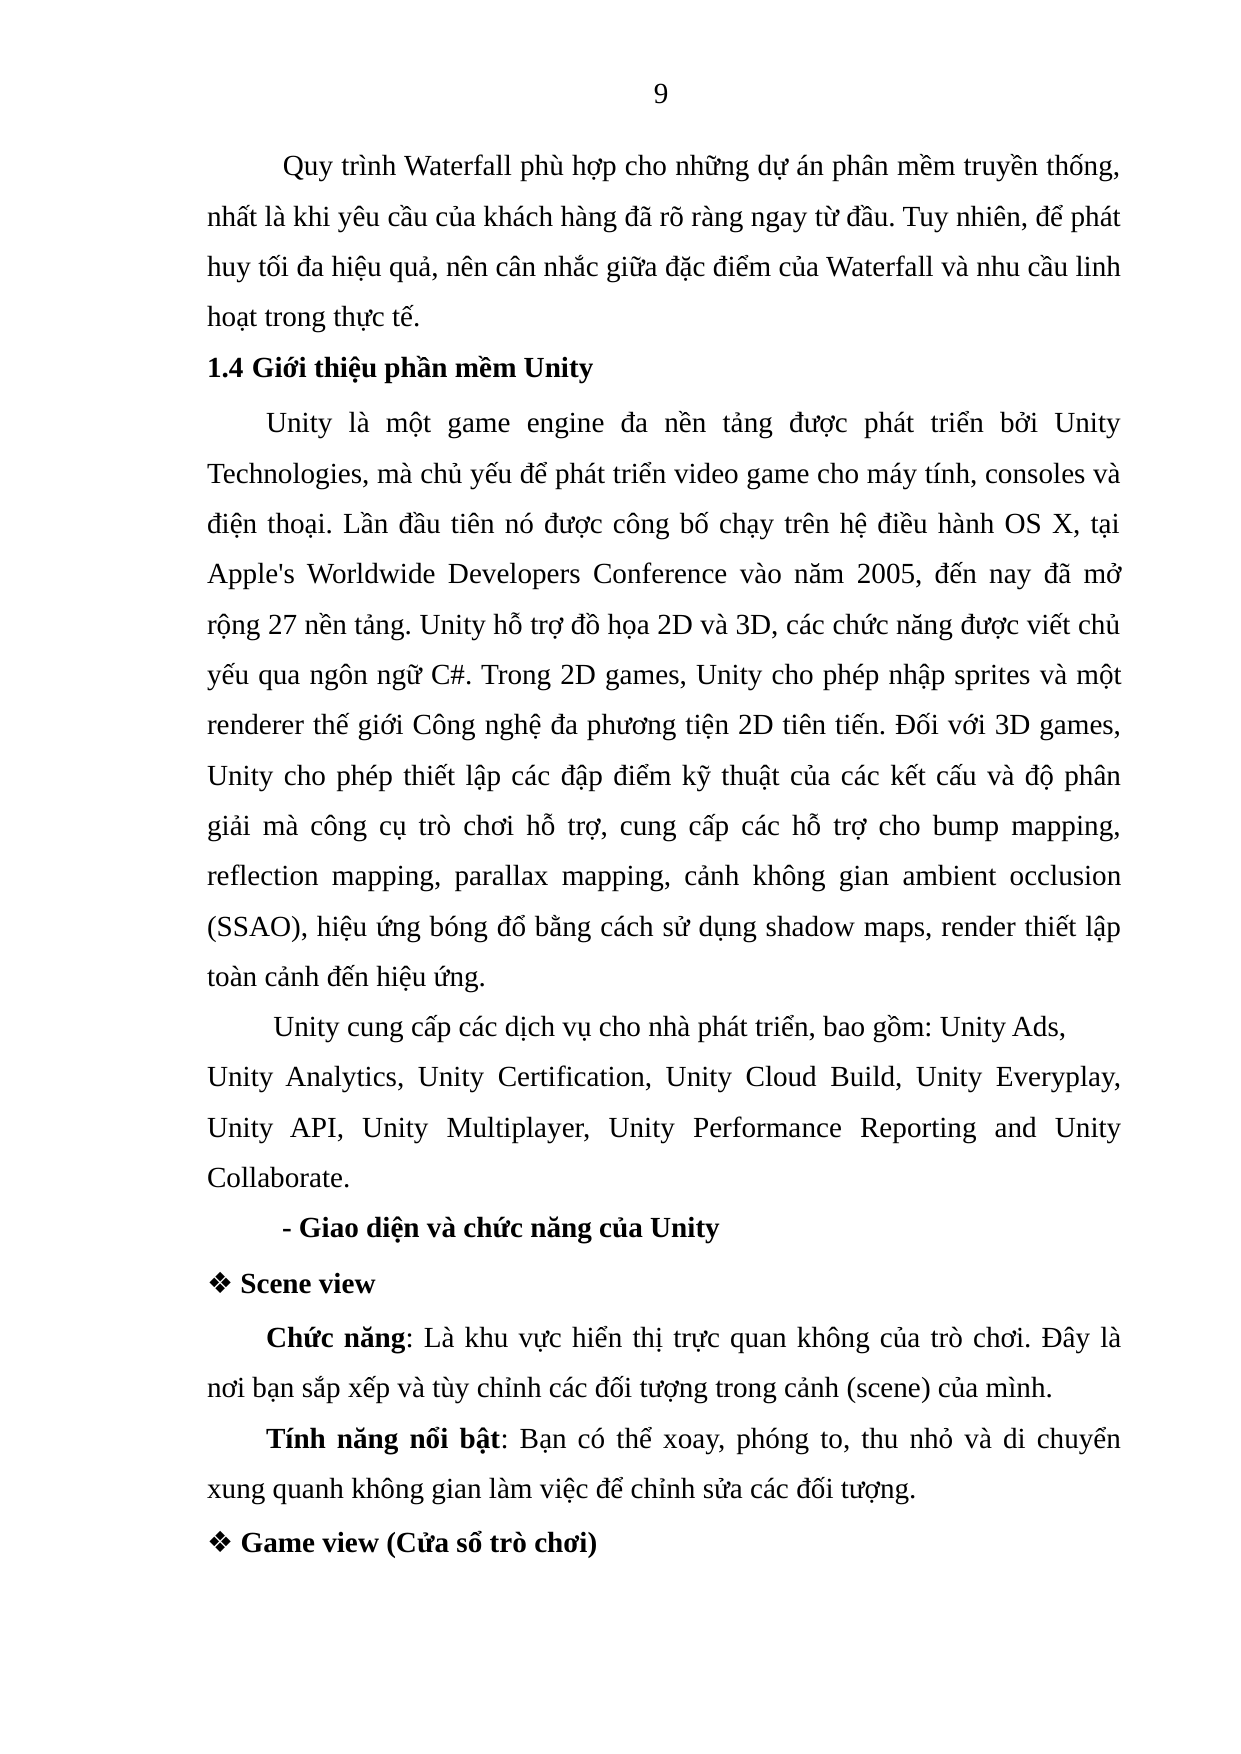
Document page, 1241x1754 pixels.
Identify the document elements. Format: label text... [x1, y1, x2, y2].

text Chức năng: Là khu vực hiển thị trực quan không của trò chơi. Đây là nơi bạn sắp xếp và tùy chỉnh các đối tượng trong cảnh (scene) của mình. [207, 1320, 1122, 1404]
text Quy trình Waterfall phù hợp cho những dự án phân mềm truyền thống, nhất là khi yêu cầu của khách hàng đã rõ ràng ngay từ đầu. Tuy nhiên, để phát huy tối đa hiệu quả, nên cân nhắc giữa đặc điểm của Waterfall và nhu cầu linh hoạt trong thực tế. [207, 148, 1122, 333]
text Tính năng nổi bật: Bạn có thể xoay, phóng to, thu nhỏ và di chuyển xung quanh không gian làm việc để chỉnh sửa các đối tượng. [207, 1421, 1122, 1505]
text Unity là một game engine đa nền tảng được phát triển bởi Unity Technologies, mà chủ yếu để phát triển video game cho máy tính, consoles và điện thoại. Lần đầu tiên nó được công bố chạy trên hệ điều hành OS X, tại Apple's Worldwide Developers Conference vào năm 2005, đến nay đã mở rộng 27 nền tảng. Unity hỗ trợ đồ họa 2D và 3D, các chức năng được viết chủ yếu qua ngôn ngữ C#. Trong 2D games, Unity cho phép nhập sprites và một renderer thế giới Công nghệ đa phương tiện 2D tiên tiến. Đối với 3D games, Unity cho phép thiết lập các đập điểm kỹ thuật của các kết cấu và độ phân giải mà công cụ trò chơi hỗ trợ, cung cấp các hỗ trợ cho bump mapping, reflection mapping, parallax mapping, cảnh không gian ambient occlusion (SSAO), hiệu ứng bóng đổ bằng cách sử dụng shadow maps, render thiết lập toàn cảnh đến hiệu ứng. [207, 406, 1122, 992]
list Game view (Cửa sổ trò chơi) [207, 1522, 1122, 1561]
text - Giao diện và chức năng của Unity [282, 1211, 1122, 1244]
text Unity cung cấp các dịch vụ cho nhà phát triển, bao gồm: Unity Ads, [207, 1009, 1122, 1043]
text Unity Analytics, Unity Certification, Unity Cloud Build, Unity Everyplay, Unity API, Unity Multiplayer, Unity Performance Reporting and Unity Collaborate. [207, 1059, 1122, 1194]
subtitle Giới thiệu phần mềm Unity [207, 350, 1122, 383]
text ❖ Scene view [207, 1262, 1122, 1302]
